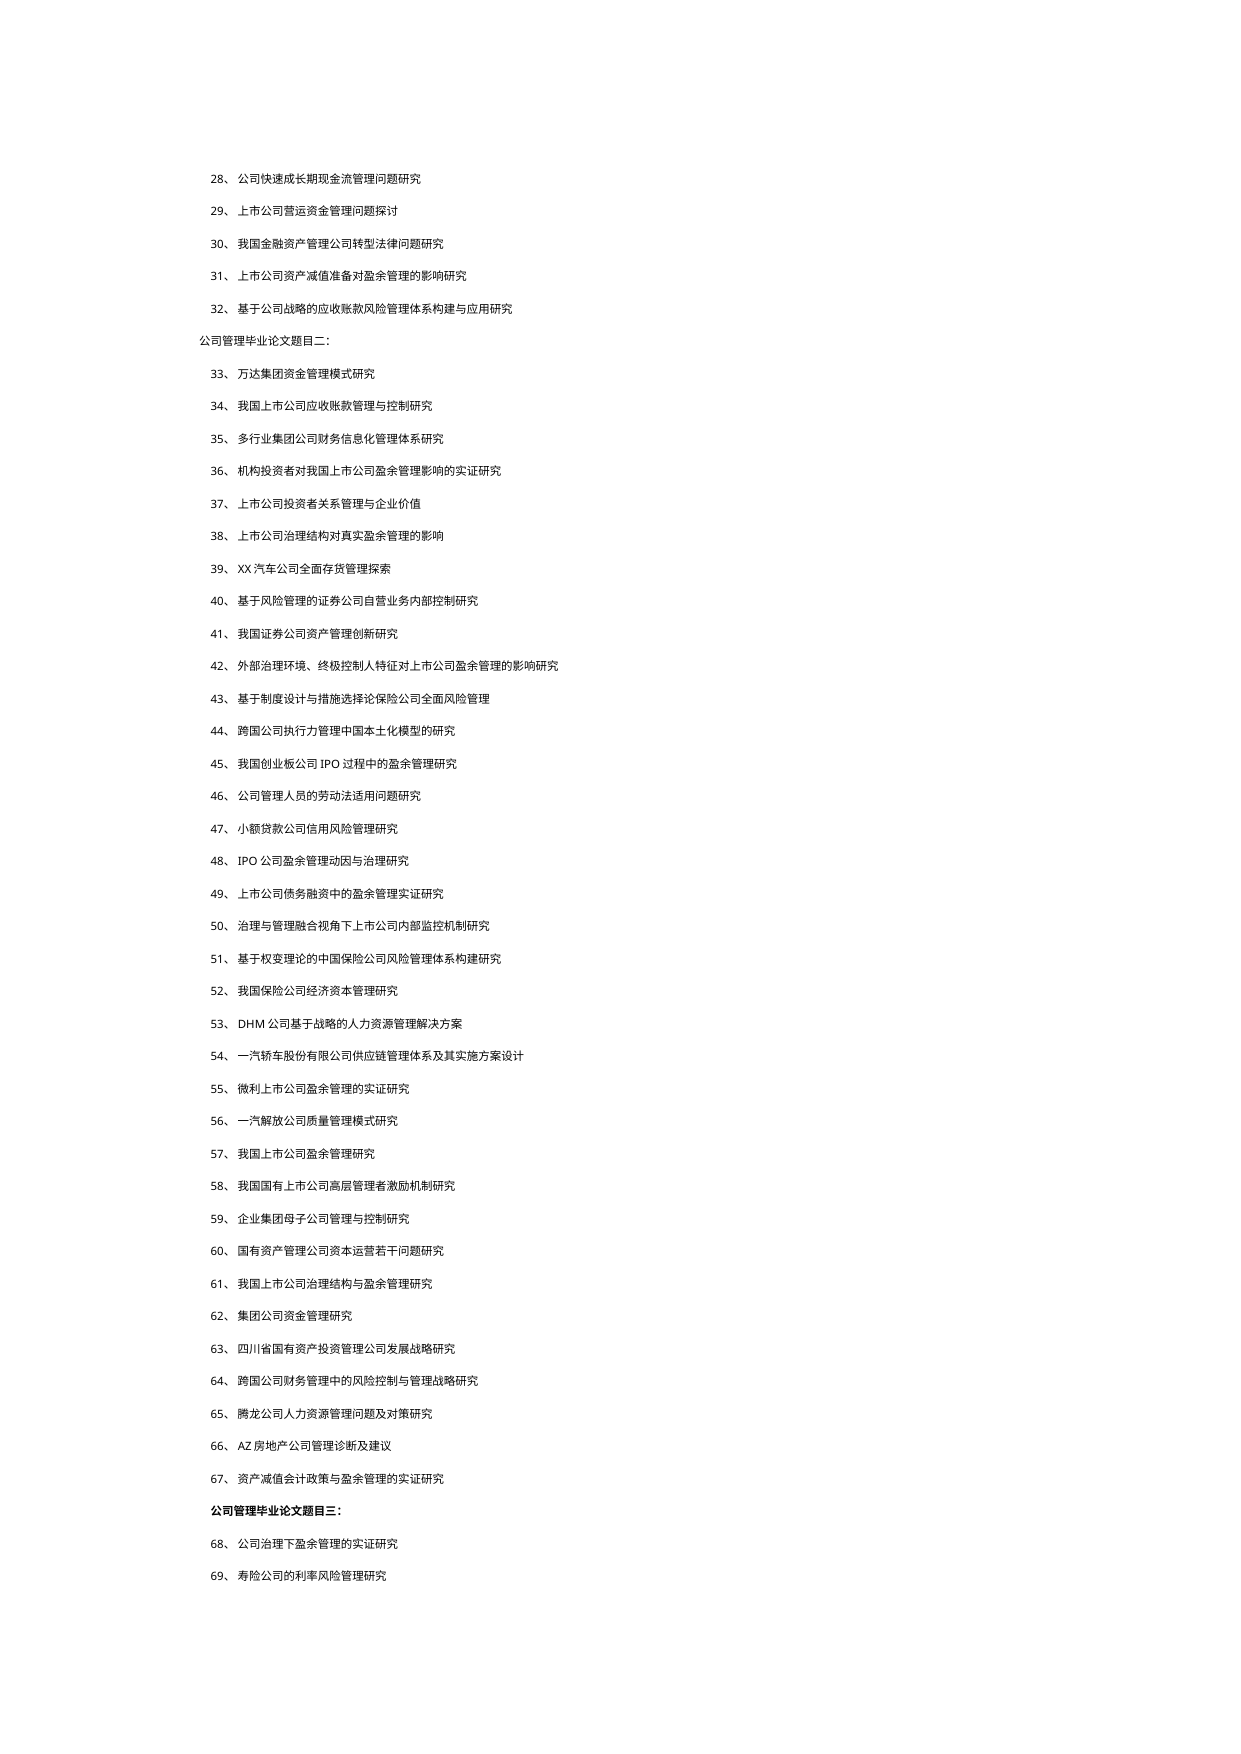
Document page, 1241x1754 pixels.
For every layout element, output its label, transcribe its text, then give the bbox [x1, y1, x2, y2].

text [187, 162, 1053, 324]
text 公司管理毕业论文题目二： [187, 324, 1053, 357]
text 公司管理毕业论文题目三： [187, 1494, 1053, 1527]
text 33、 万达集团资金管理模式研究 34、 我国上市公司应收账款管理与控制研究 35、 多行业集团公司财务信息化管理体系研究 36、 机构投资者对我国上市公司盈余管理影响的实证研究 37、 上市公司投资者关系管理与企业价值 38、 上市公司治理结构对真实盈余管理的影响 39、 XX汽车公司全面存货管理探索 40、 基于风险管理的证券公司自营业务内部控制研究 41、 我国证券公司资产管理创新研究 42、 外部治理环境、终极控制人特征对上市公司盈余管理的影响研究 43、 基于制度设计与措施选择论保险公司全面风险管理 44、 跨国公司执行力管理中国本土化模型的研究 45、 我国创业板公司IPO过程中的盈余管理研究 46、 公司管理人员的劳动法适用问题研究 47、 小额贷款公司信用风险管理研究 48、 IPO公司盈余管理动因与治理研究 49、 上市公司债务融资中的盈余管理实证研究 50、 治理与管理融合视角下上市公司内部监控机制研究 51、 基于权变理论的中国保险公司风险管理体系构建研究 52、 我国保险公司经济资本管理研究 53、 DHM公司基于战略的人力资源管理解决方案 54、 一汽轿车股份有限公司供应链管理体系及其实施方案设计 55、 微利上市公司盈余管理的实证研究 56、 一汽解放公司质量管理模式研究 57、 我国上市公司盈余管理研究 58、 我国国有上市公司高层管理者激励机制研究 59、 企业集团母子公司管理与控制研究 60、 国有资产管理公司资本运营若干问题研究 61、 我国上市公司治理结构与盈余管理研究 62、 集团公司资金管理研究 63、 四川省国有资产投资管理公司发展战略研究 64、 跨国公司财务管理中的风险控制与管理战略研究 65、 腾龙公司人力资源管理问题及对策研究 66、 AZ房地产公司管理诊断及建议 67、 资产减值会计政策与盈余管理的实证研究 [187, 357, 1053, 1494]
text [187, 1527, 1053, 1592]
